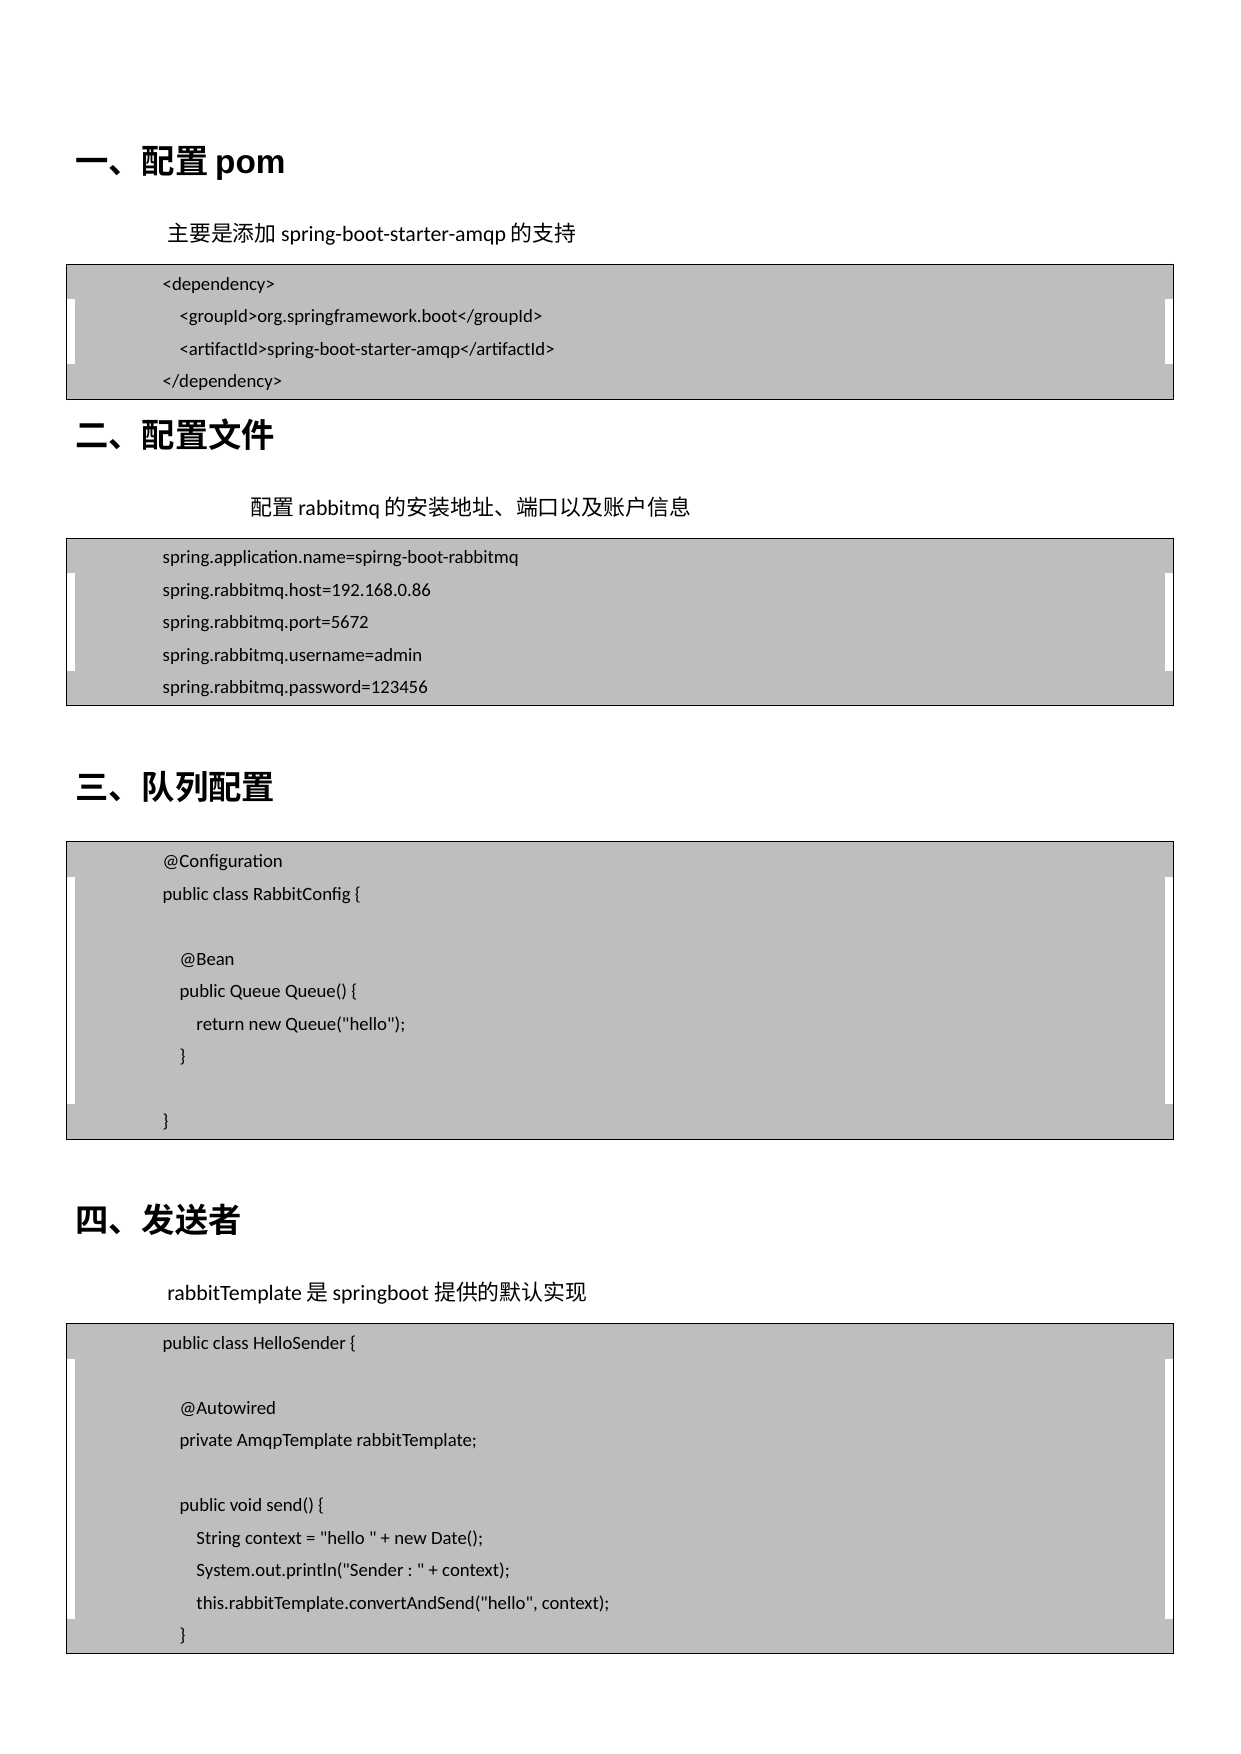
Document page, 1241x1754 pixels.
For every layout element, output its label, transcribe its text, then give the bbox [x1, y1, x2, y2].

text rabbitTemplate是springboot 提供的默认实现 [75, 1275, 1165, 1307]
text } [67, 1616, 1173, 1653]
text public class RabbitConfig { [75, 877, 1165, 909]
text public Queue Queue() { [75, 974, 1165, 1007]
text </dependency> [67, 361, 1173, 399]
text return new Queue("hello"); [75, 1007, 1165, 1039]
text spring.rabbitmq.username=admin [75, 638, 1165, 668]
text @Configuration [67, 842, 1173, 877]
text 配置rabbitmq的安装地址、端口以及账户信息 [75, 489, 1165, 522]
text <groupId>org.springframework.boot</groupId> [75, 299, 1165, 332]
text } [75, 1039, 1165, 1072]
subtitle 配置文件 [75, 400, 1165, 465]
text } [67, 1101, 1173, 1139]
subtitle 发送者 [75, 1186, 1165, 1251]
text 主要是添加spring-boot-starter-amqp的支持 [75, 216, 1165, 248]
text public class HelloSender { [67, 1324, 1173, 1359]
text public void send() { [75, 1489, 1165, 1521]
subtitle 队列配置 [75, 752, 1165, 817]
text spring.rabbitmq.host=192.168.0.86 [75, 573, 1165, 606]
text System.out.println("Sender : " + context); [75, 1554, 1165, 1586]
text @Autowired [75, 1391, 1165, 1424]
text <artifactId>spring-boot-starter-amqp</artifactId> [75, 332, 1165, 361]
text spring.rabbitmq.port=5672 [75, 606, 1165, 638]
text private AmqpTemplate rabbitTemplate; [75, 1424, 1165, 1456]
text spring.rabbitmq.password=123456 [67, 668, 1173, 705]
text @Bean [75, 942, 1165, 974]
subtitle 配置pom [75, 127, 1165, 192]
text spring.application.name=spirng-boot-rabbitmq [67, 539, 1173, 573]
text <dependency> [67, 265, 1173, 299]
text this.rabbitTemplate.convertAndSend("hello", context); [75, 1586, 1165, 1616]
text String context = "hello " + new Date(); [75, 1521, 1165, 1554]
